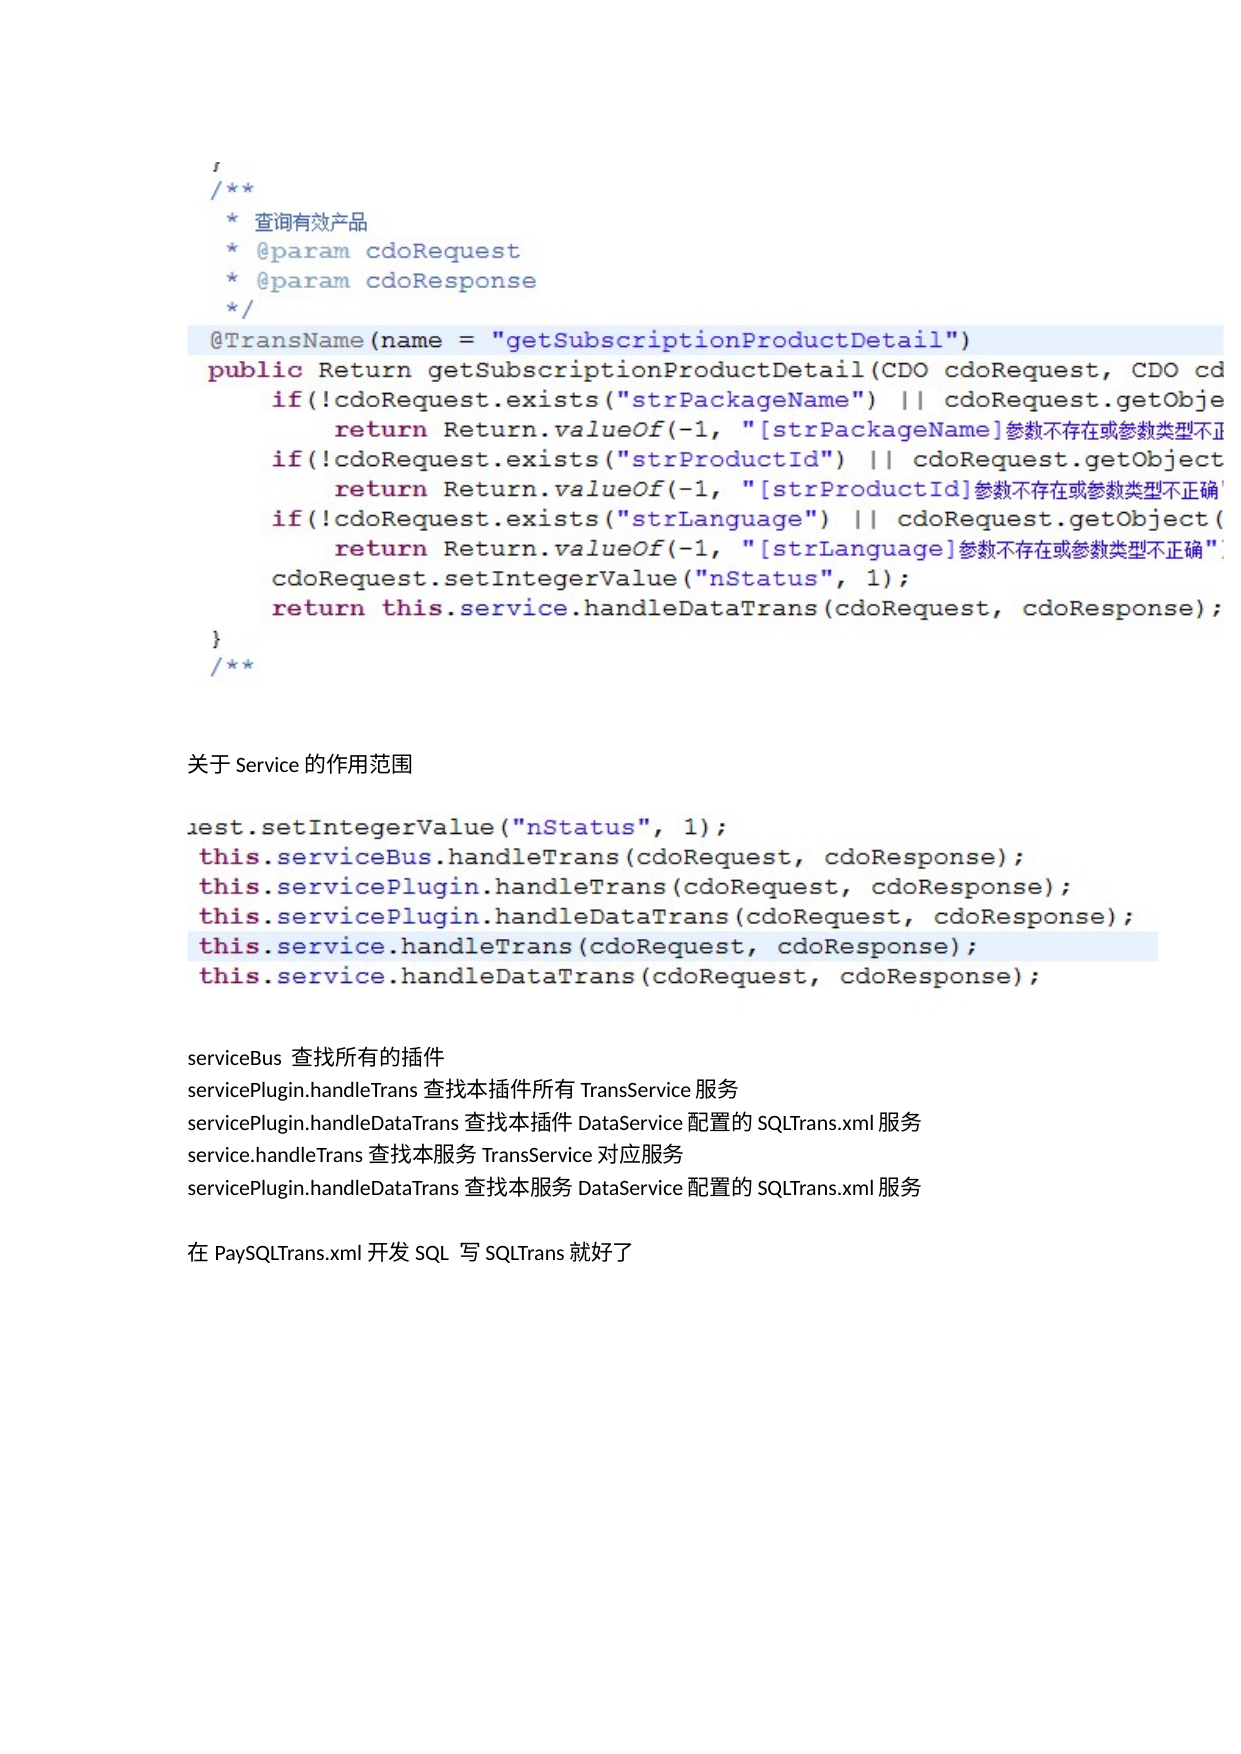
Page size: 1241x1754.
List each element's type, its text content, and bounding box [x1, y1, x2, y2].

picture [187, 812, 1159, 1018]
text 关于Service的作用范围 [187, 747, 1053, 779]
text service.handleTrans 查找本服务TransService对应服务 [187, 1137, 1053, 1169]
text servicePlugin.handleTrans 查找本插件所有TransService服务 [187, 1072, 1053, 1104]
text serviceBus 查找所有的插件 [187, 1039, 1053, 1072]
text servicePlugin.handleDataTrans 查找本插件DataService配置的SQLTrans.xml服务 [187, 1104, 1053, 1137]
text servicePlugin.handleDataTrans 查找本服务DataService配置的SQLTrans.xml服务 [187, 1169, 1053, 1202]
text 在 PaySQLTrans.xml 开发SQL 写SQLTrans就好了 [187, 1234, 1053, 1267]
picture [187, 162, 1224, 686]
